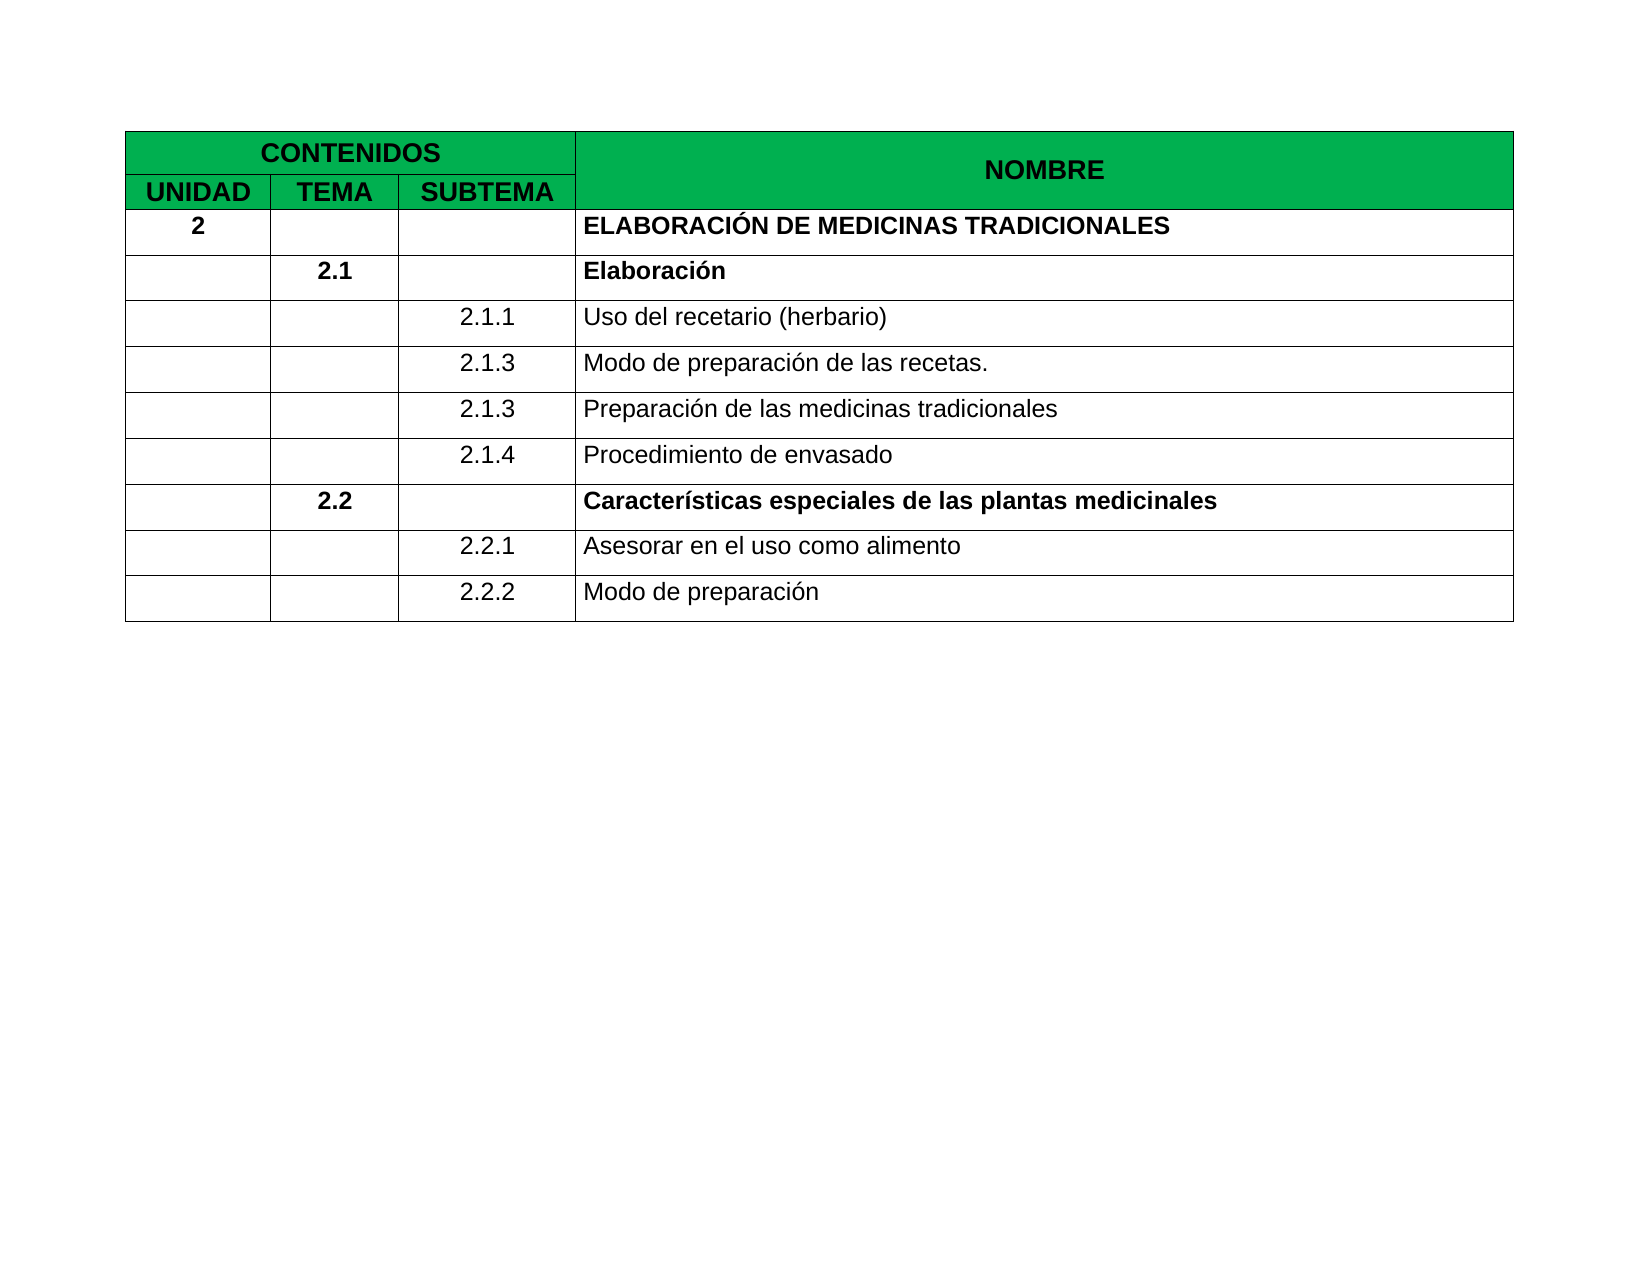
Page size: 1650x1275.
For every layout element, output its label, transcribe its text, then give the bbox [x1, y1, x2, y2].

table_cell Modo de preparación [576, 576, 1513, 621]
table_cell TEMA [271, 175, 398, 209]
table_cell [126, 531, 270, 575]
table_cell 2 [126, 210, 270, 254]
table_cell 2.2 [271, 485, 398, 529]
table_cell Elaboración [576, 256, 1513, 300]
table_cell ELABORACIÓN DE MEDICINAS TRADICIONALES [576, 210, 1513, 254]
table_cell 2.1.4 [399, 439, 575, 484]
table_header NOMBRE [576, 132, 1513, 209]
table_cell Asesorar en el uso como alimento [576, 531, 1513, 575]
table_cell [126, 301, 270, 346]
table_cell [126, 393, 270, 438]
table_cell [271, 393, 398, 438]
table_cell [126, 485, 270, 529]
table_cell [399, 256, 575, 300]
table_cell [271, 347, 398, 392]
table_cell UNIDAD [126, 175, 270, 209]
table_cell [271, 576, 398, 621]
table_cell [399, 210, 575, 254]
table_cell 2.1.3 [399, 393, 575, 438]
table_cell [271, 531, 398, 575]
table_cell Procedimiento de envasado [576, 439, 1513, 484]
table_cell [271, 301, 398, 346]
table_cell [271, 210, 398, 254]
table_cell 2.2.2 [399, 576, 575, 621]
table_cell 2.2.1 [399, 531, 575, 575]
table_cell [126, 439, 270, 484]
table_cell 2.1 [271, 256, 398, 300]
table_cell [271, 439, 398, 484]
table_cell [399, 485, 575, 529]
table_cell SUBTEMA [399, 175, 575, 209]
table_cell Preparación de las medicinas tradicionales [576, 393, 1513, 438]
table_cell [126, 576, 270, 621]
table_cell [126, 347, 270, 392]
table_cell 2.1.3 [399, 347, 575, 392]
table_cell [126, 256, 270, 300]
table_cell Uso del recetario (herbario) [576, 301, 1513, 346]
table_cell Características especiales de las plantas medicinales [576, 485, 1513, 529]
table_header CONTENIDOS [126, 132, 575, 174]
table_cell Modo de preparación de las recetas. [576, 347, 1513, 392]
table_cell 2.1.1 [399, 301, 575, 346]
